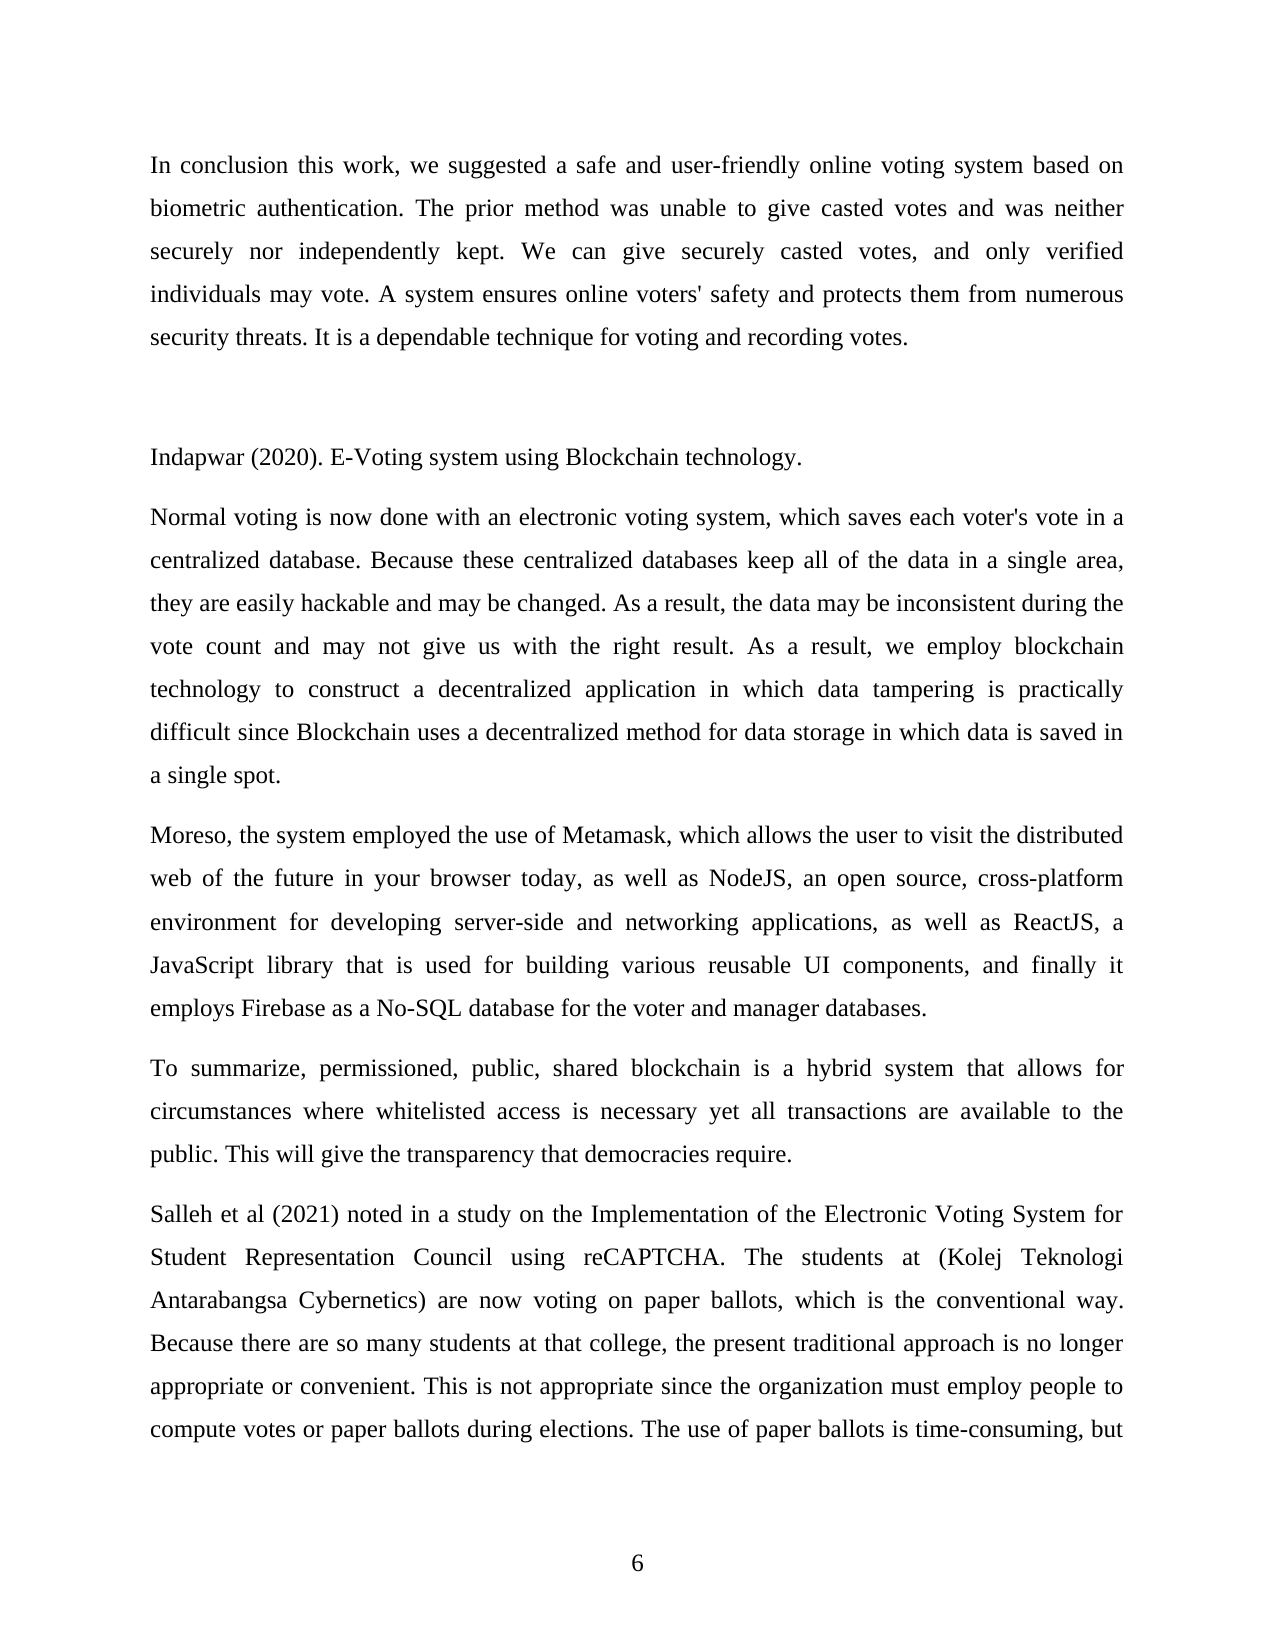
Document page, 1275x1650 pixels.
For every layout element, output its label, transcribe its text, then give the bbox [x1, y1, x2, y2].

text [150, 1199, 1125, 1443]
text Indapwar (2020). E-Voting system using Blockchain technology. [150, 442, 1125, 471]
text Moreso, the system employed the use of Metamask, which allows the user to visit the distributed web of the future in your browser today, as well as NodeJS, an open source, cross-platform environment for developing server-side and networking applications, as well as ReactJS, a JavaScript library that is used for building various reusable UI components, and finally it employs Firebase as a No-SQL database for the voter and manager databases. [150, 820, 1125, 1022]
text To summarize, permissioned, public, shared blockchain is a hybrid system that allows for circumstances where whitelisted access is necessary yet all transactions are available to the public. This will give the transparency that democracies require. [150, 1053, 1125, 1168]
text In conclusion this work, we suggested a safe and user-friendly online voting system based on biometric authentication. The prior method was unable to give casted votes and was neither securely nor independently kept. We can give securely casted votes, and only verified individuals may vote. A system ensures online voters' safety and protects them from numerous security threats. It is a dependable technique for voting and recording votes. [150, 150, 1125, 351]
text Normal voting is now done with an electronic voting system, which saves each voter's vote in a centralized database. Because these centralized databases keep all of the data in a single area, they are easily hackable and may be changed. As a result, the data may be inconsistent during the vote count and may not give us with the right result. As a result, we employ blockchain technology to construct a decentralized application in which data tampering is practically difficult since Blockchain uses a decentralized method for data storage in which data is saved in a single spot. [150, 502, 1125, 789]
